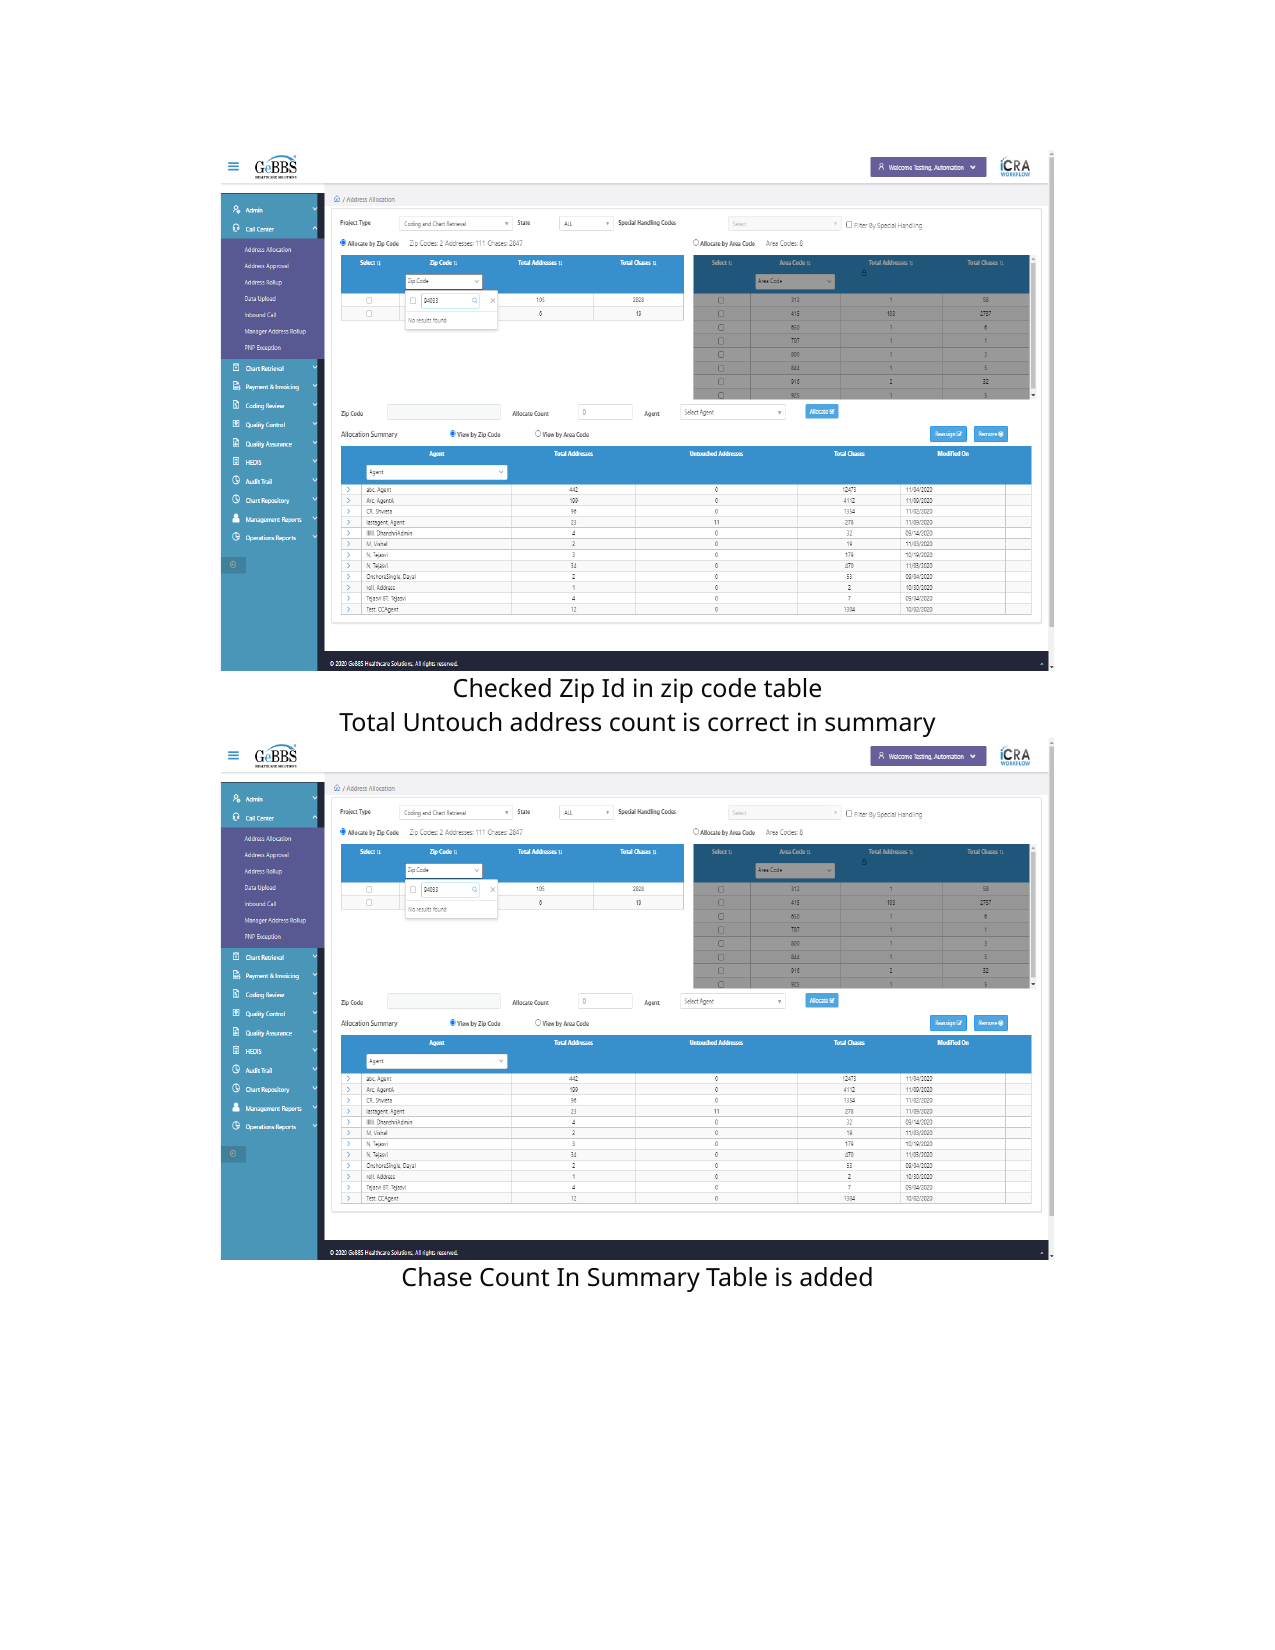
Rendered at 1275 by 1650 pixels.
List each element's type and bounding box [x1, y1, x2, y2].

text [150, 150, 1125, 1294]
picture [220, 150, 1055, 671]
picture [220, 738, 1055, 1260]
